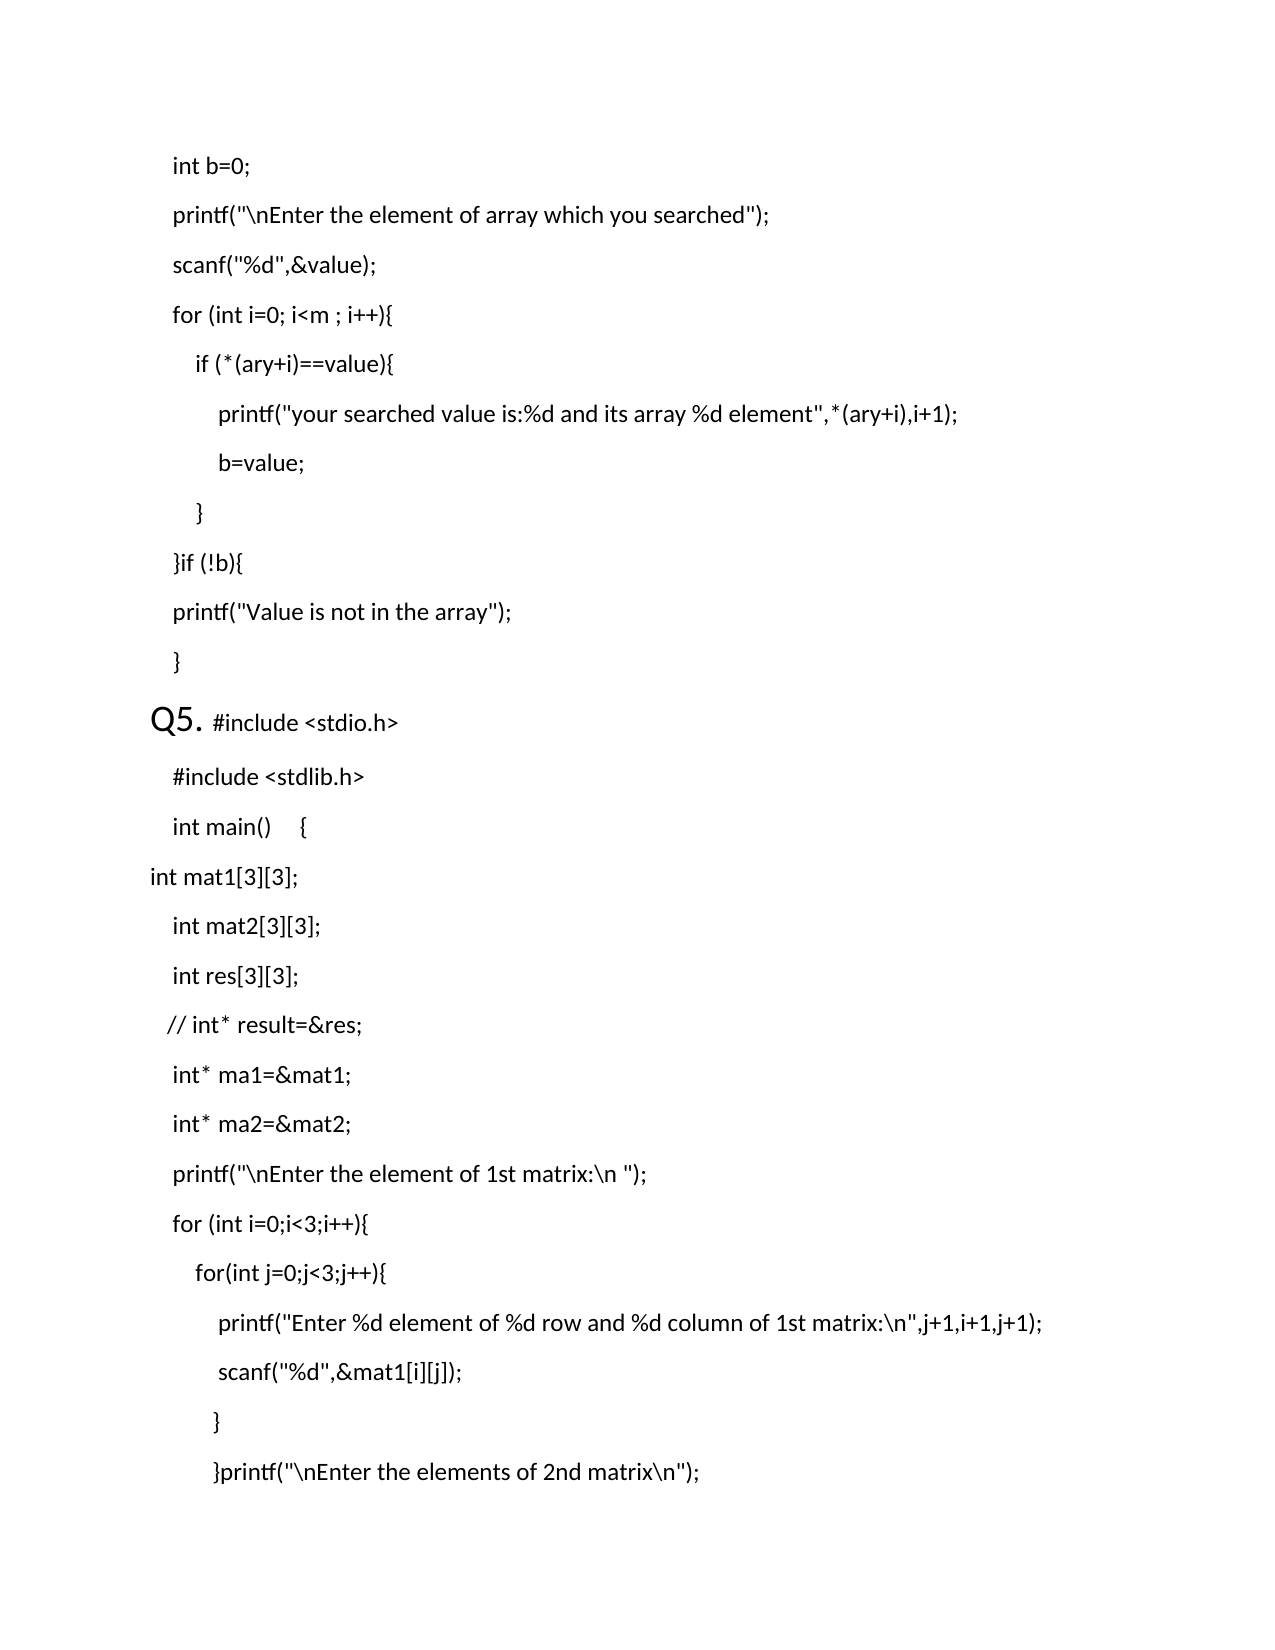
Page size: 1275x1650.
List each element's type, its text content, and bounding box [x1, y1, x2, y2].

text int* ma1=&mat1; [150, 1059, 1125, 1089]
text for(int j=0;j<3;j++){ [150, 1257, 1125, 1288]
text printf("\nEnter the element of array which you searched"); [150, 199, 1125, 230]
text }if (!b){ [150, 547, 1125, 577]
text int res[3][3]; [150, 960, 1125, 990]
text scanf("%d",&mat1[i][j]); [150, 1357, 1125, 1387]
text for (int i=0; i<m ; i++){ [150, 299, 1125, 329]
text printf("Value is not in the array"); [150, 596, 1125, 627]
text } [150, 497, 1125, 528]
text #include <stdlib.h> [150, 762, 1125, 792]
text int mat2[3][3]; [150, 910, 1125, 941]
text }printf("\nEnter the elements of 2nd matrix\n"); [150, 1456, 1125, 1486]
text b=value; [150, 447, 1125, 478]
text } [150, 646, 1125, 676]
text Q5. #include <stdio.h> [150, 695, 1125, 741]
text scanf("%d",&value); [150, 249, 1125, 280]
text int* ma2=&mat2; [150, 1109, 1125, 1139]
text int mat1[3][3]; [150, 861, 1125, 891]
text if (*(ary+i)==value){ [150, 348, 1125, 379]
text for (int i=0;i<3;i++){ [150, 1208, 1125, 1238]
text printf("your searched value is:%d and its array %d element",*(ary+i),i+1); [150, 398, 1125, 428]
text printf("\nEnter the element of 1st matrix:\n "); [150, 1158, 1125, 1189]
text printf("Enter %d element of %d row and %d column of 1st matrix:\n",j+1,i+1,j+1); [150, 1307, 1125, 1337]
text int b=0; [150, 150, 1125, 181]
text int main() { [150, 811, 1125, 842]
text // int* result=&res; [150, 1009, 1125, 1040]
text } [150, 1406, 1125, 1437]
